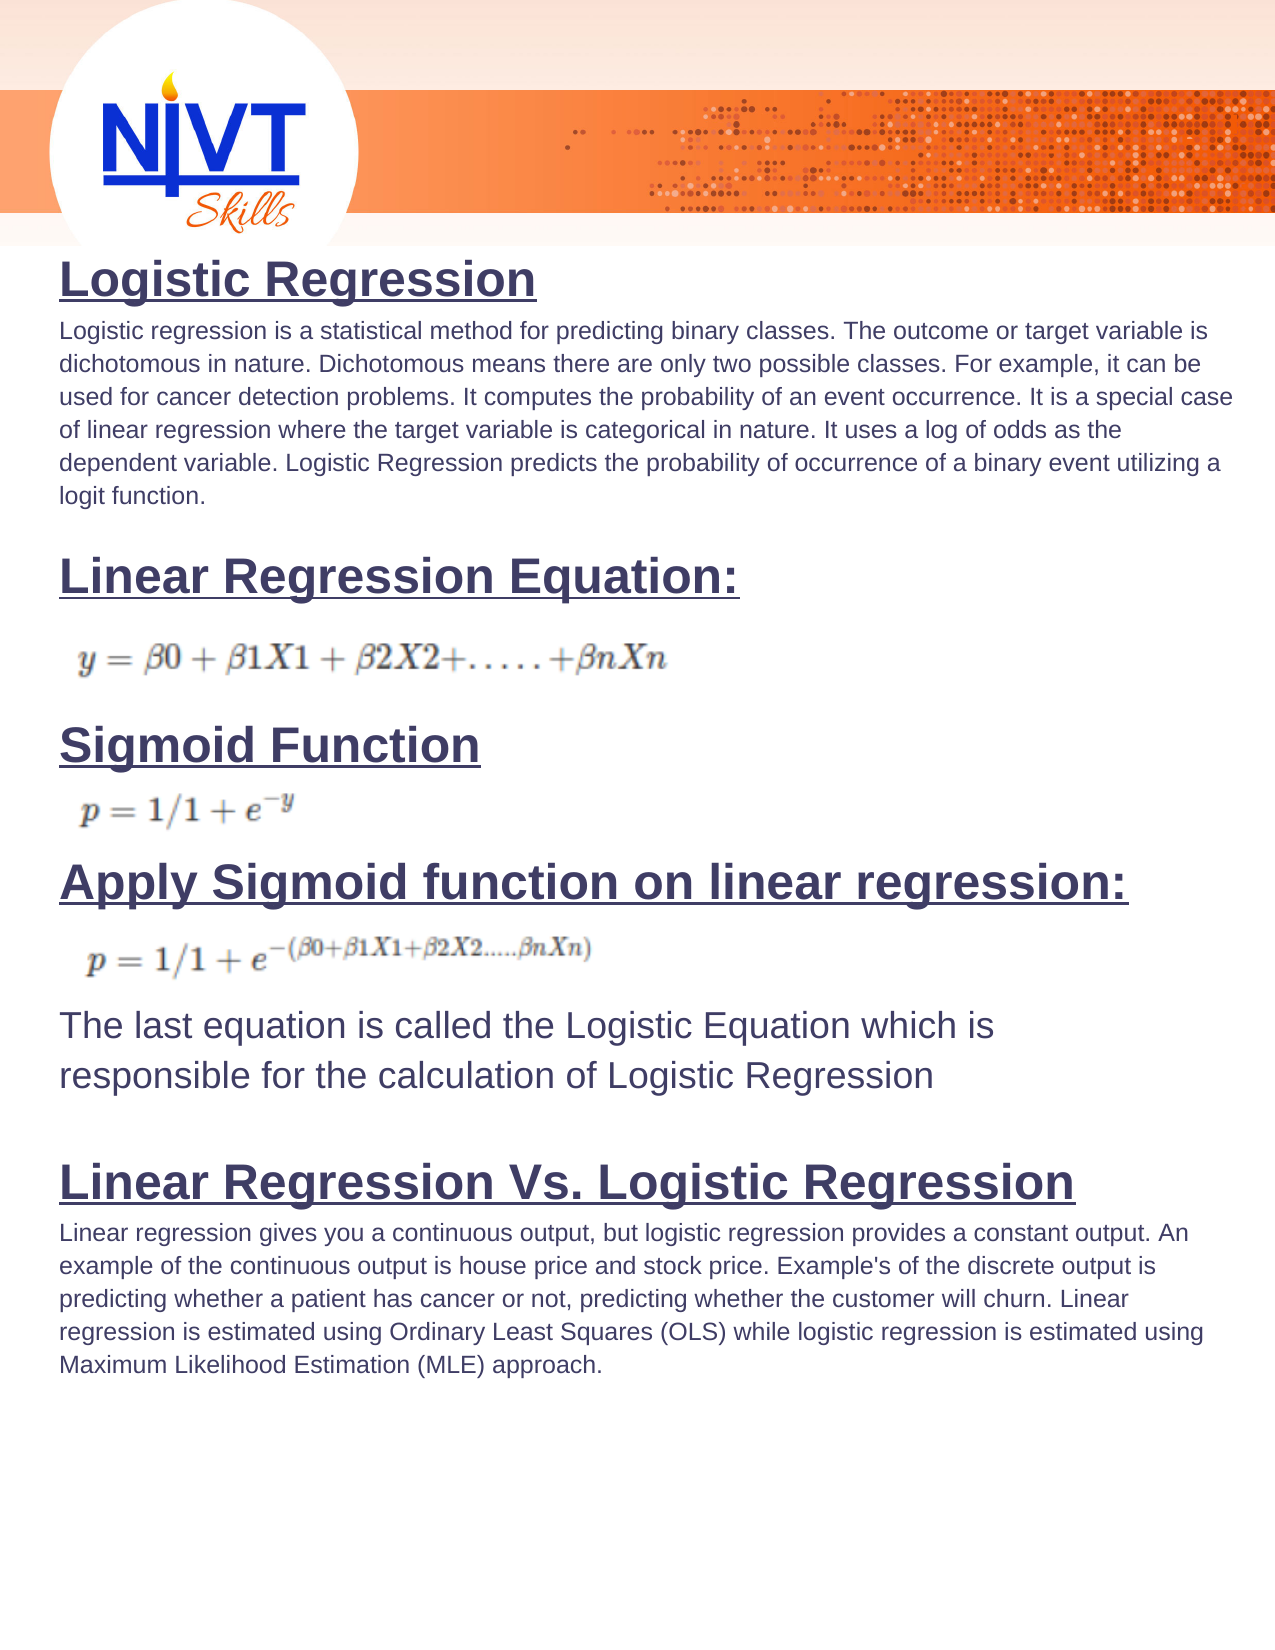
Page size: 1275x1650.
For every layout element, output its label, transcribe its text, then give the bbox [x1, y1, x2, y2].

text Linear regression gives you a continuous output, but logistic regression provides a constant output. An example of the continuous output is house price and stock price. Example's of the discrete output is predicting whether a patient has cancer or not, predicting whether the customer will churn. Linear [59, 1218, 1240, 1313]
picture [58, 918, 617, 1000]
picture [58, 612, 695, 712]
picture [58, 781, 330, 849]
picture [0, 0, 1275, 246]
text Sigmoid Function [59, 715, 1240, 773]
text Linear Regression Vs. Logistic Regression [59, 1152, 1240, 1210]
text Apply Sigmoid function on linear regression: [59, 852, 1240, 910]
text responsible for the calculation of Logistic Regression [59, 1053, 1240, 1096]
text The last equation is called the Logistic Equation which is [59, 1003, 1240, 1047]
text Linear Regression Equation: [59, 547, 1240, 604]
text regression is estimated using Ordinary Least Squares (OLS) while logistic regression is estimated using Maximum Likelihood Estimation (MLE) approach. [59, 1317, 1240, 1379]
text Logistic regression is a statistical method for predicting binary classes. The outcome or target variable is dichotomous in nature. Dichotomous means there are only two possible classes. For example, it can be used for cancer detection problems. It computes the probability of an event occurrence. It is a special case of linear regression where the target variable is categorical in nature. It uses a log of odds as the dependent variable. Logistic Regression predicts the probability of occurrence of a binary event utilizing a logit function. [59, 316, 1240, 509]
text Logistic Regression [59, 250, 1275, 307]
